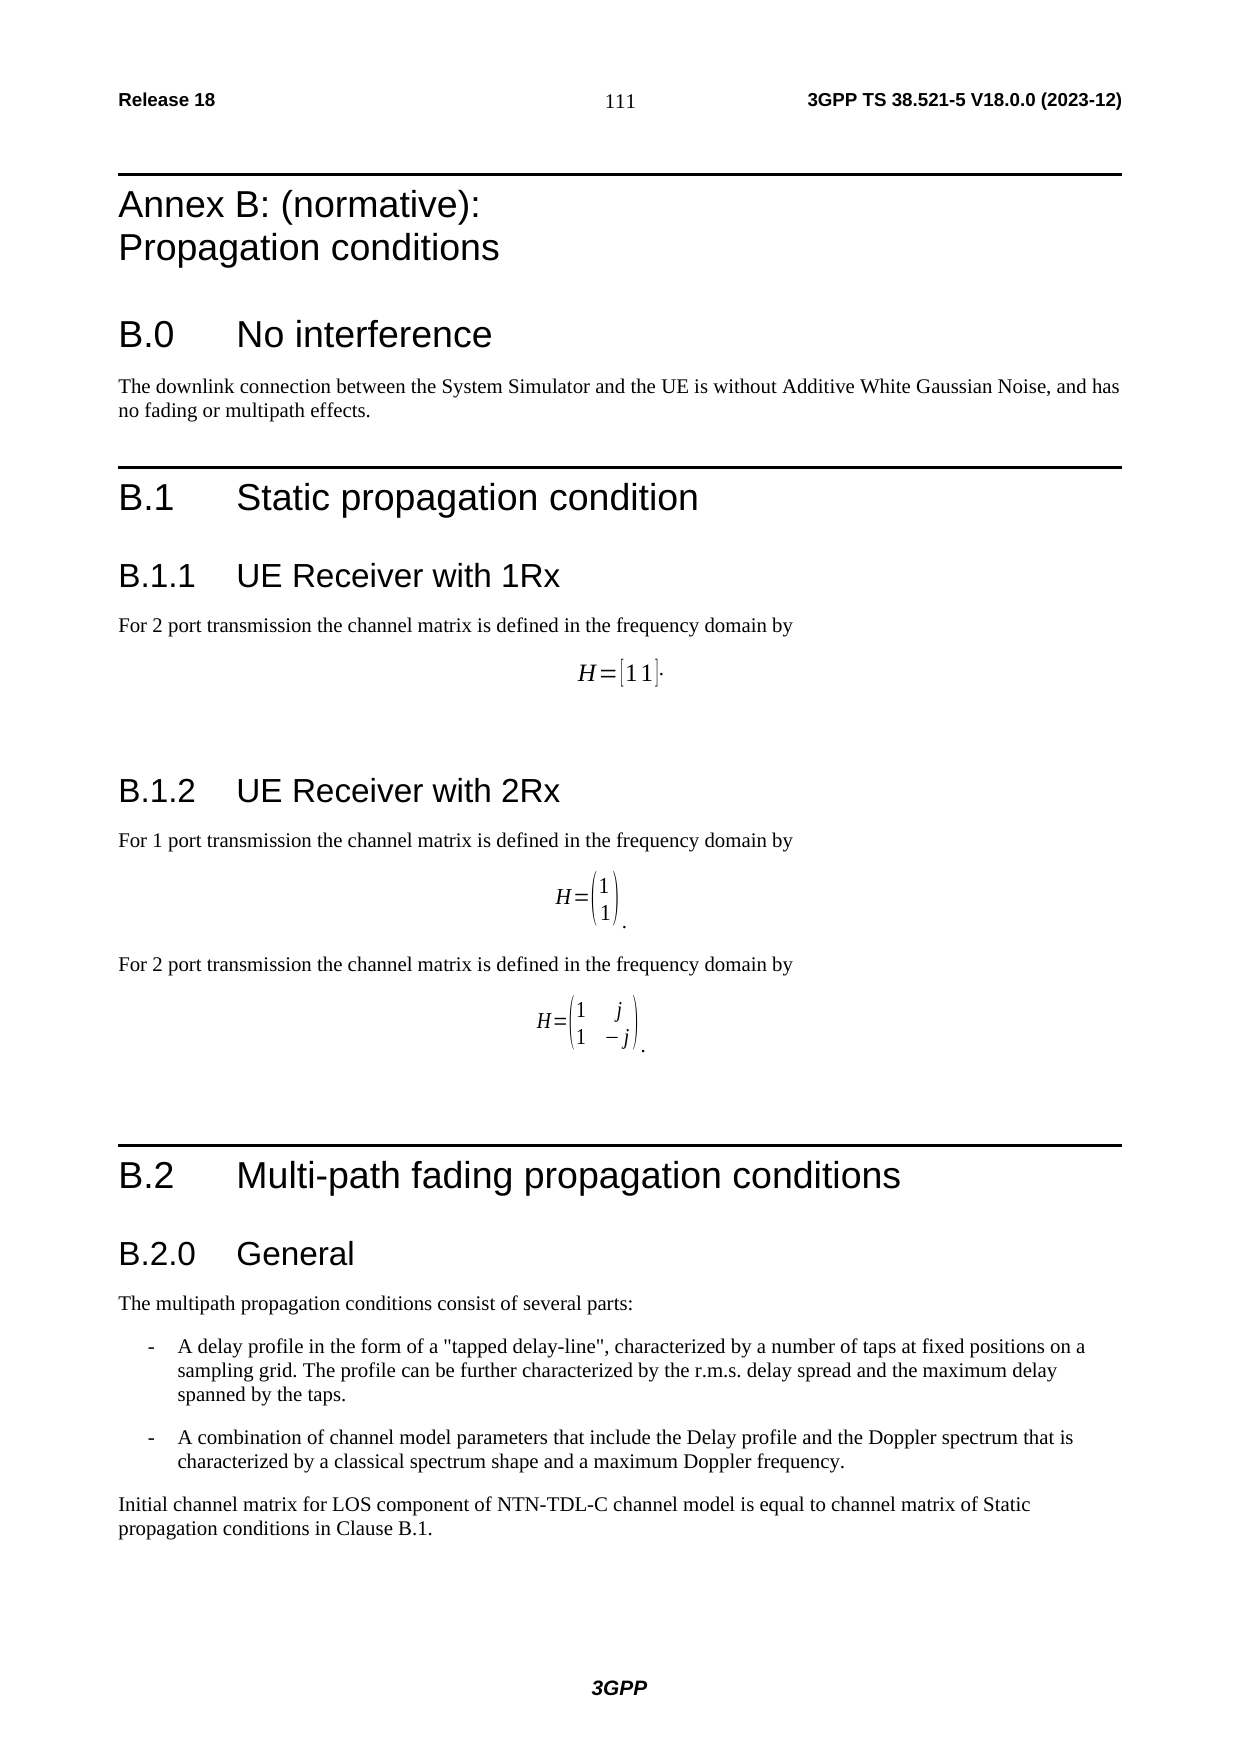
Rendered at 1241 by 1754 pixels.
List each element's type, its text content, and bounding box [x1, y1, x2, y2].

text . [118, 871, 1122, 933]
text For 1 port transmission the channel matrix is defined in the frequency domain by [118, 828, 1122, 852]
subtitle B.2.0 General [118, 1234, 1122, 1272]
text - A combination of channel model parameters that include the Delay profile and the Doppler spectrum that is characterized by a classical spectrum shape and a maximum Doppler frequency. [148, 1424, 1122, 1473]
text . [118, 656, 1122, 690]
subtitle B.0 No interference [118, 302, 1122, 355]
subtitle B.1.1 UE Receiver with 1Rx [118, 556, 1122, 594]
text For 2 port transmission the channel matrix is defined in the frequency domain by [118, 613, 1122, 637]
text - A delay profile in the form of a "tapped delay-line", characterized by a number of taps at fixed positions on a sampling grid. The profile can be further characterized by the r.m.s. delay spread and the maximum delay spanned by the taps. [148, 1334, 1122, 1406]
subtitle B.1 Static propagation condition [118, 469, 1122, 518]
subtitle B.2 Multi-path fading propagation conditions [118, 1147, 1122, 1196]
text The multipath propagation conditions consist of several parts: [118, 1291, 1122, 1315]
text The downlink connection between the System Simulator and the UE is without Additive White Gaussian Noise, and has no fading or multipath effects. [118, 374, 1122, 422]
subtitle B.1.2 UE Receiver with 2Rx [118, 771, 1122, 809]
subtitle Annex B: (normative): Propagation conditions [118, 176, 1122, 268]
text Initial channel matrix for LOS component of NTN-TDL-C channel model is equal to channel matrix of Static propagation conditions in Clause B.1. [118, 1491, 1122, 1539]
text . [118, 995, 1122, 1057]
text For 2 port transmission the channel matrix is defined in the frequency domain by [118, 952, 1122, 976]
